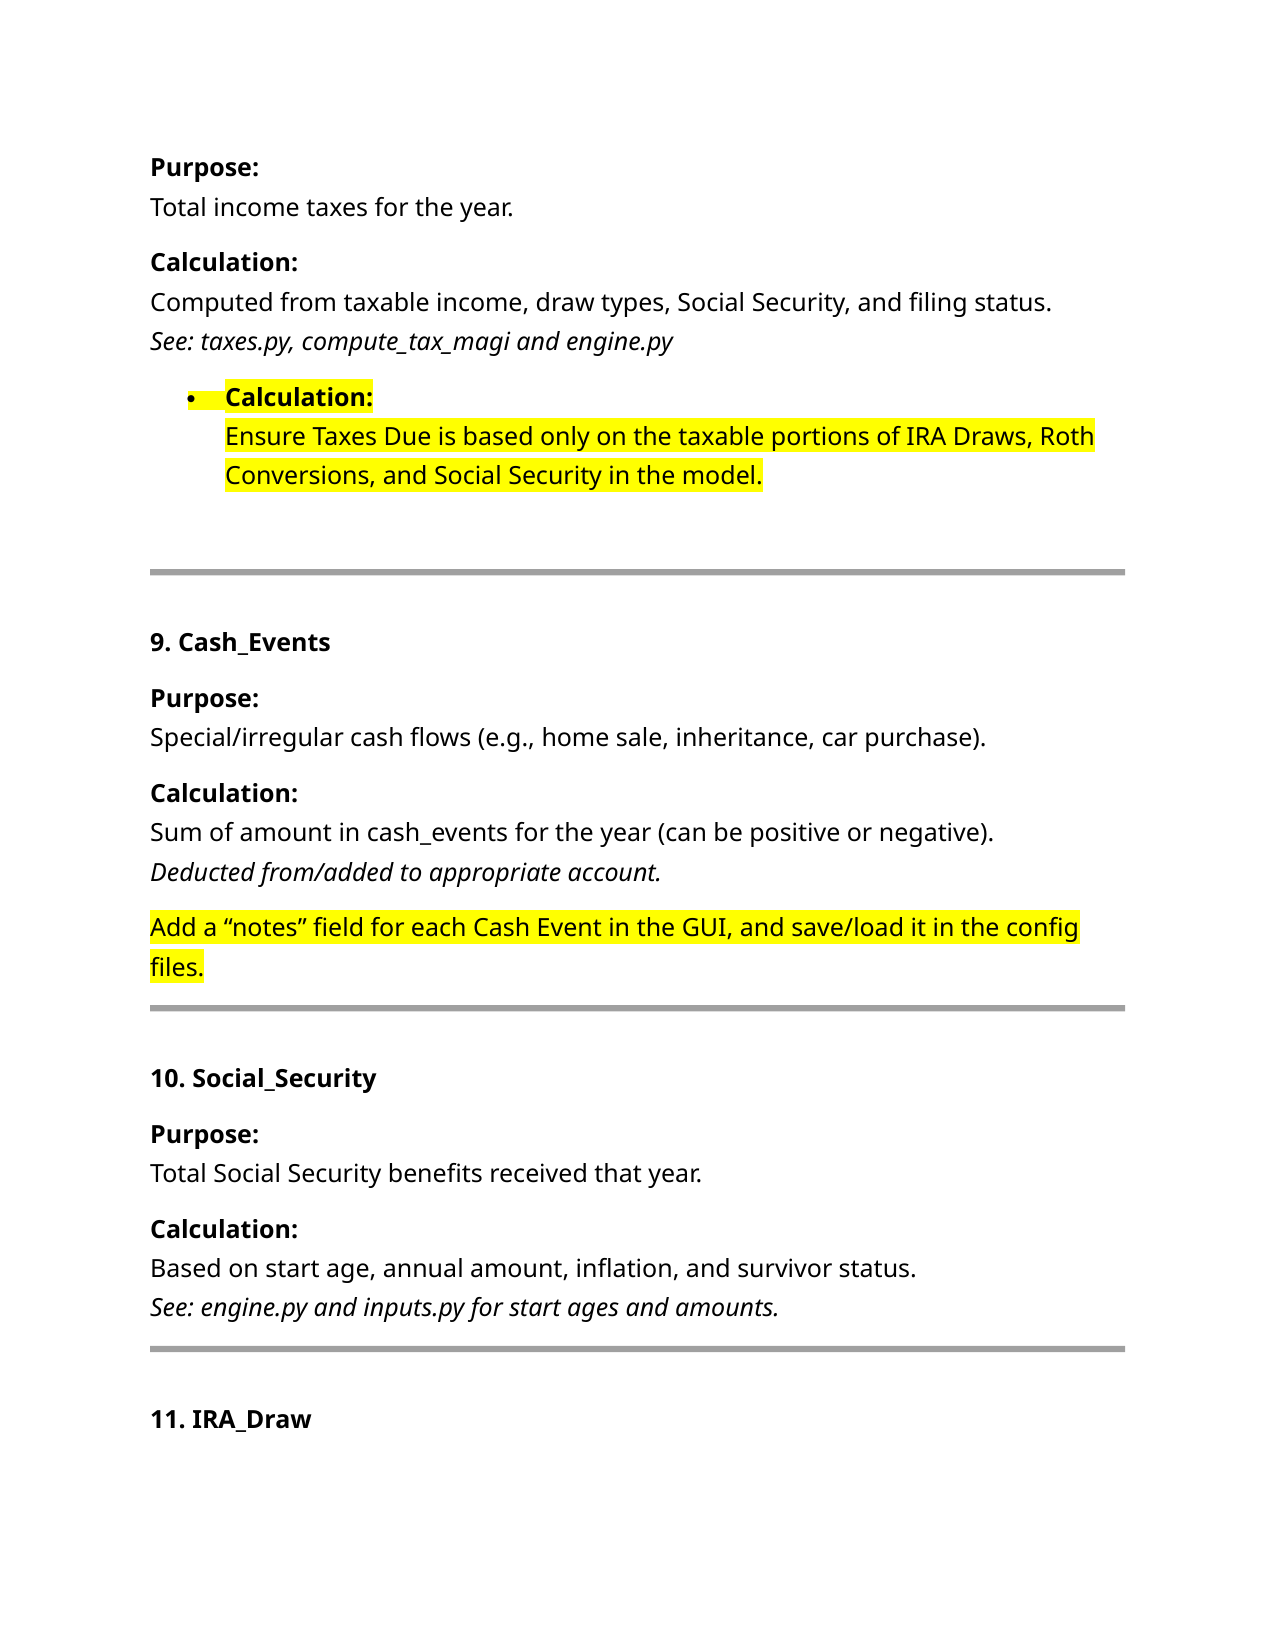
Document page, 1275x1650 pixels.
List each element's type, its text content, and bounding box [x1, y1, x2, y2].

text Purpose: Total income taxes for the year. [150, 150, 1125, 223]
text Purpose: Special/irregular cash flows (e.g., home sale, inheritance, car purchase). [150, 681, 1125, 754]
text 10. Social_Security [150, 1061, 1125, 1095]
text Calculation: Sum of amount in cash_events for the year (can be positive or negative). Deducted from/added to appropriate account. [150, 776, 1125, 888]
text Calculation: Computed from taxable income, draw types, Social Security, and filing status. See: taxes.py, compute_tax_magi and engine.py [150, 245, 1125, 357]
text Calculation: Based on start age, annual amount, inflation, and survivor status. See: engine.py and inputs.py for start ages and amounts. [150, 1212, 1125, 1324]
text 11. IRA_Draw [150, 1402, 1125, 1436]
list Calculation: Ensure Taxes Due is based only on the taxable portions of IRA Draws, Roth Conversions, and Social Security in the model. [187, 379, 1125, 492]
text Purpose: Total Social Security benefits received that year. [150, 1117, 1125, 1190]
text Add a “notes” field for each Cash Event in the GUI, and save/load it in the config files. [150, 910, 1125, 983]
text 9. Cash_Events [150, 625, 1125, 659]
